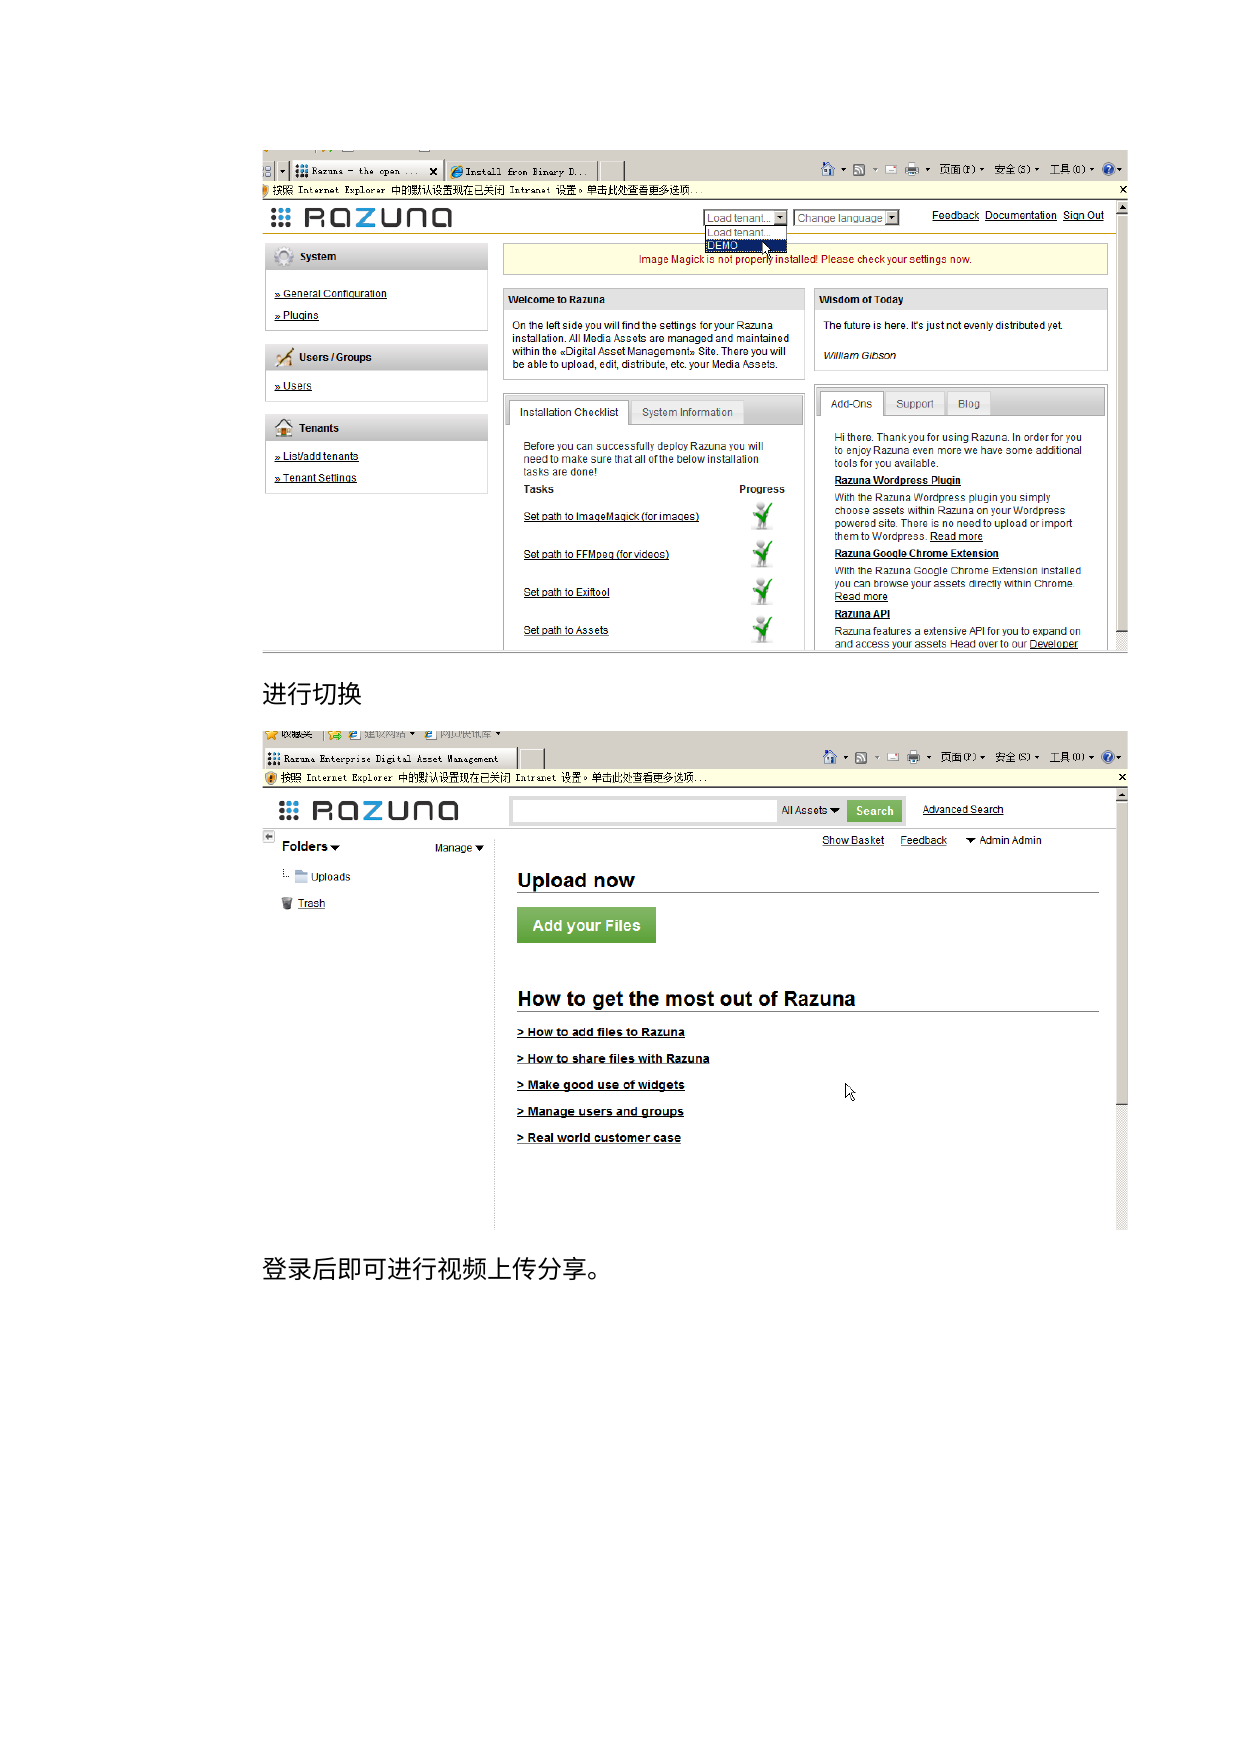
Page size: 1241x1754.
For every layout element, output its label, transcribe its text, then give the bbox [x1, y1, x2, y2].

picture [262, 150, 1128, 654]
list 进行切换 [262, 674, 1053, 711]
picture [262, 731, 1128, 1230]
list 登录后即可进行视频上传分享。 [262, 1250, 1053, 1286]
